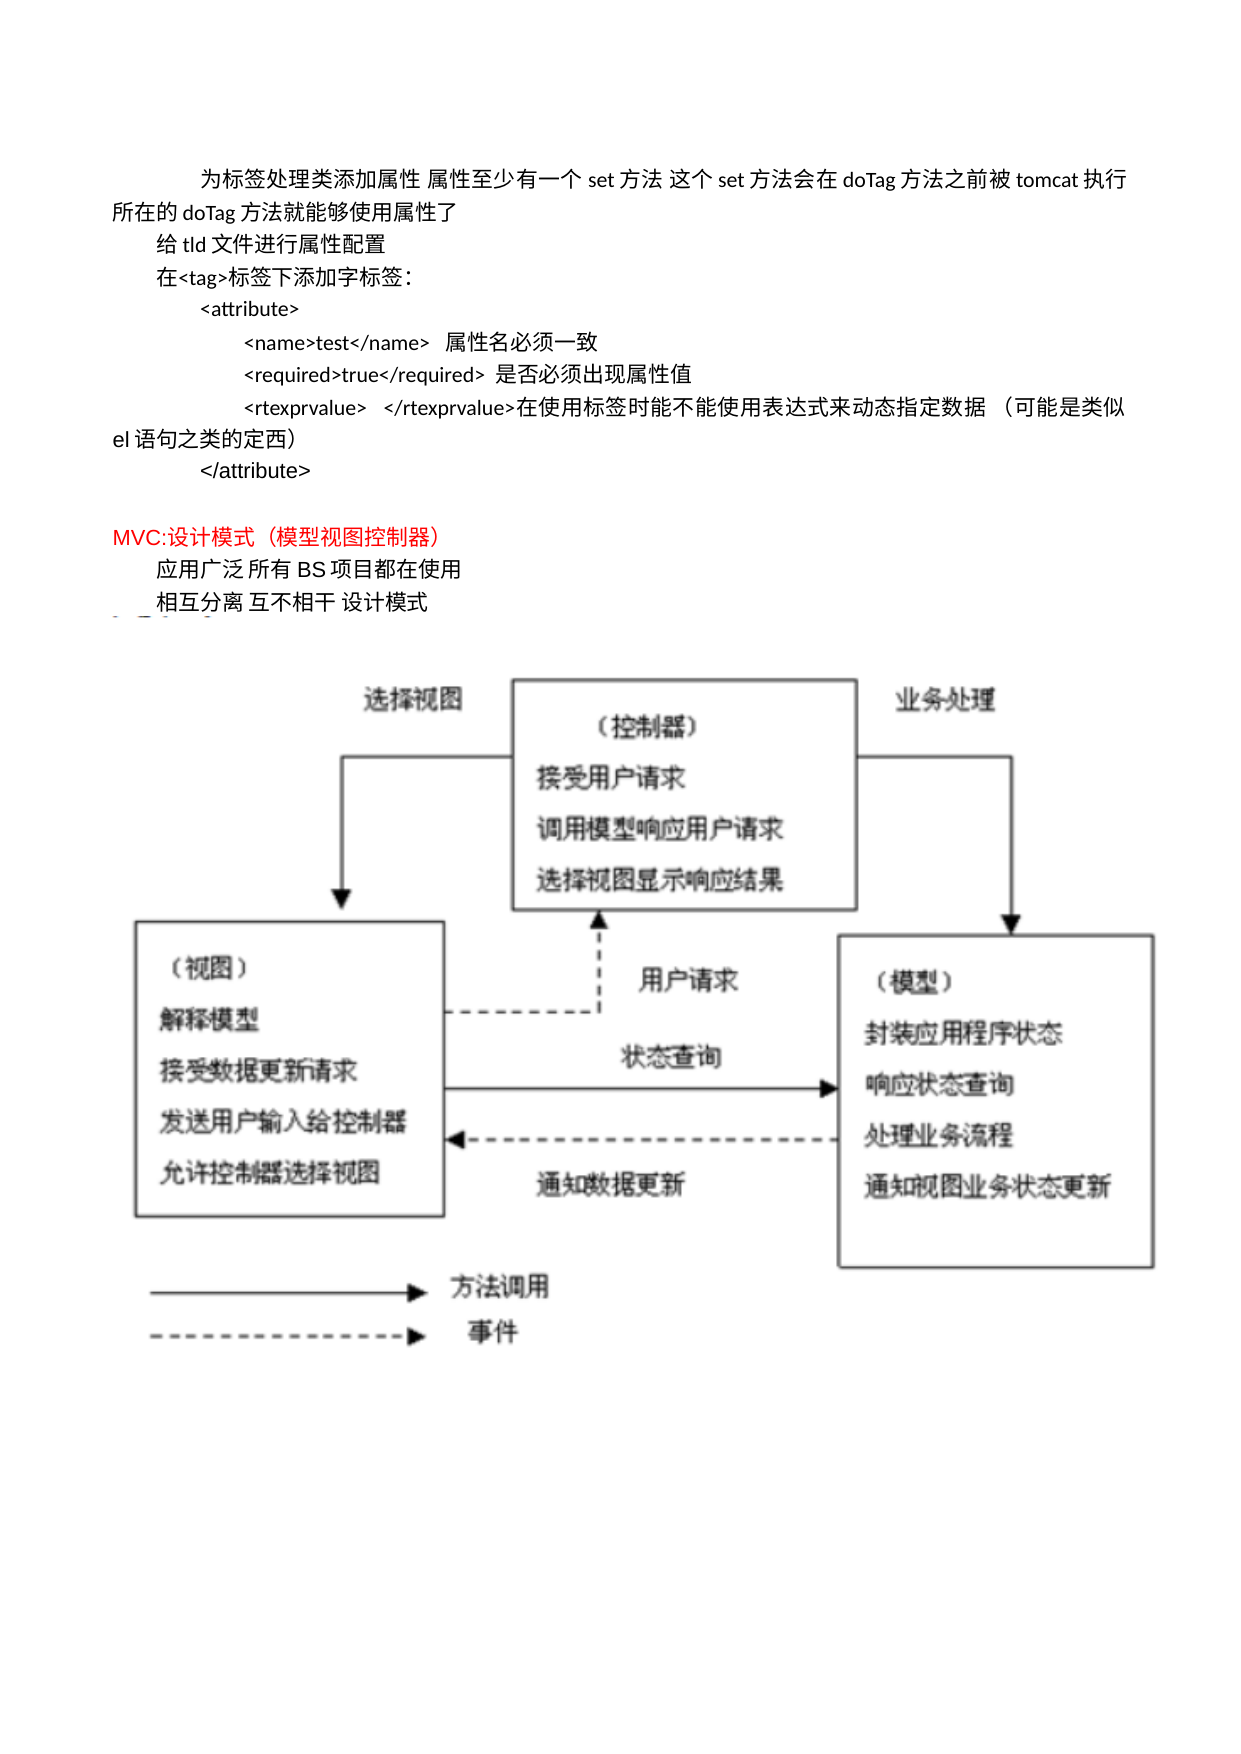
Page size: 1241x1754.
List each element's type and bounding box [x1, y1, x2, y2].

picture [112, 616, 1179, 1378]
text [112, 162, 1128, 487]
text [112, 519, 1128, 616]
